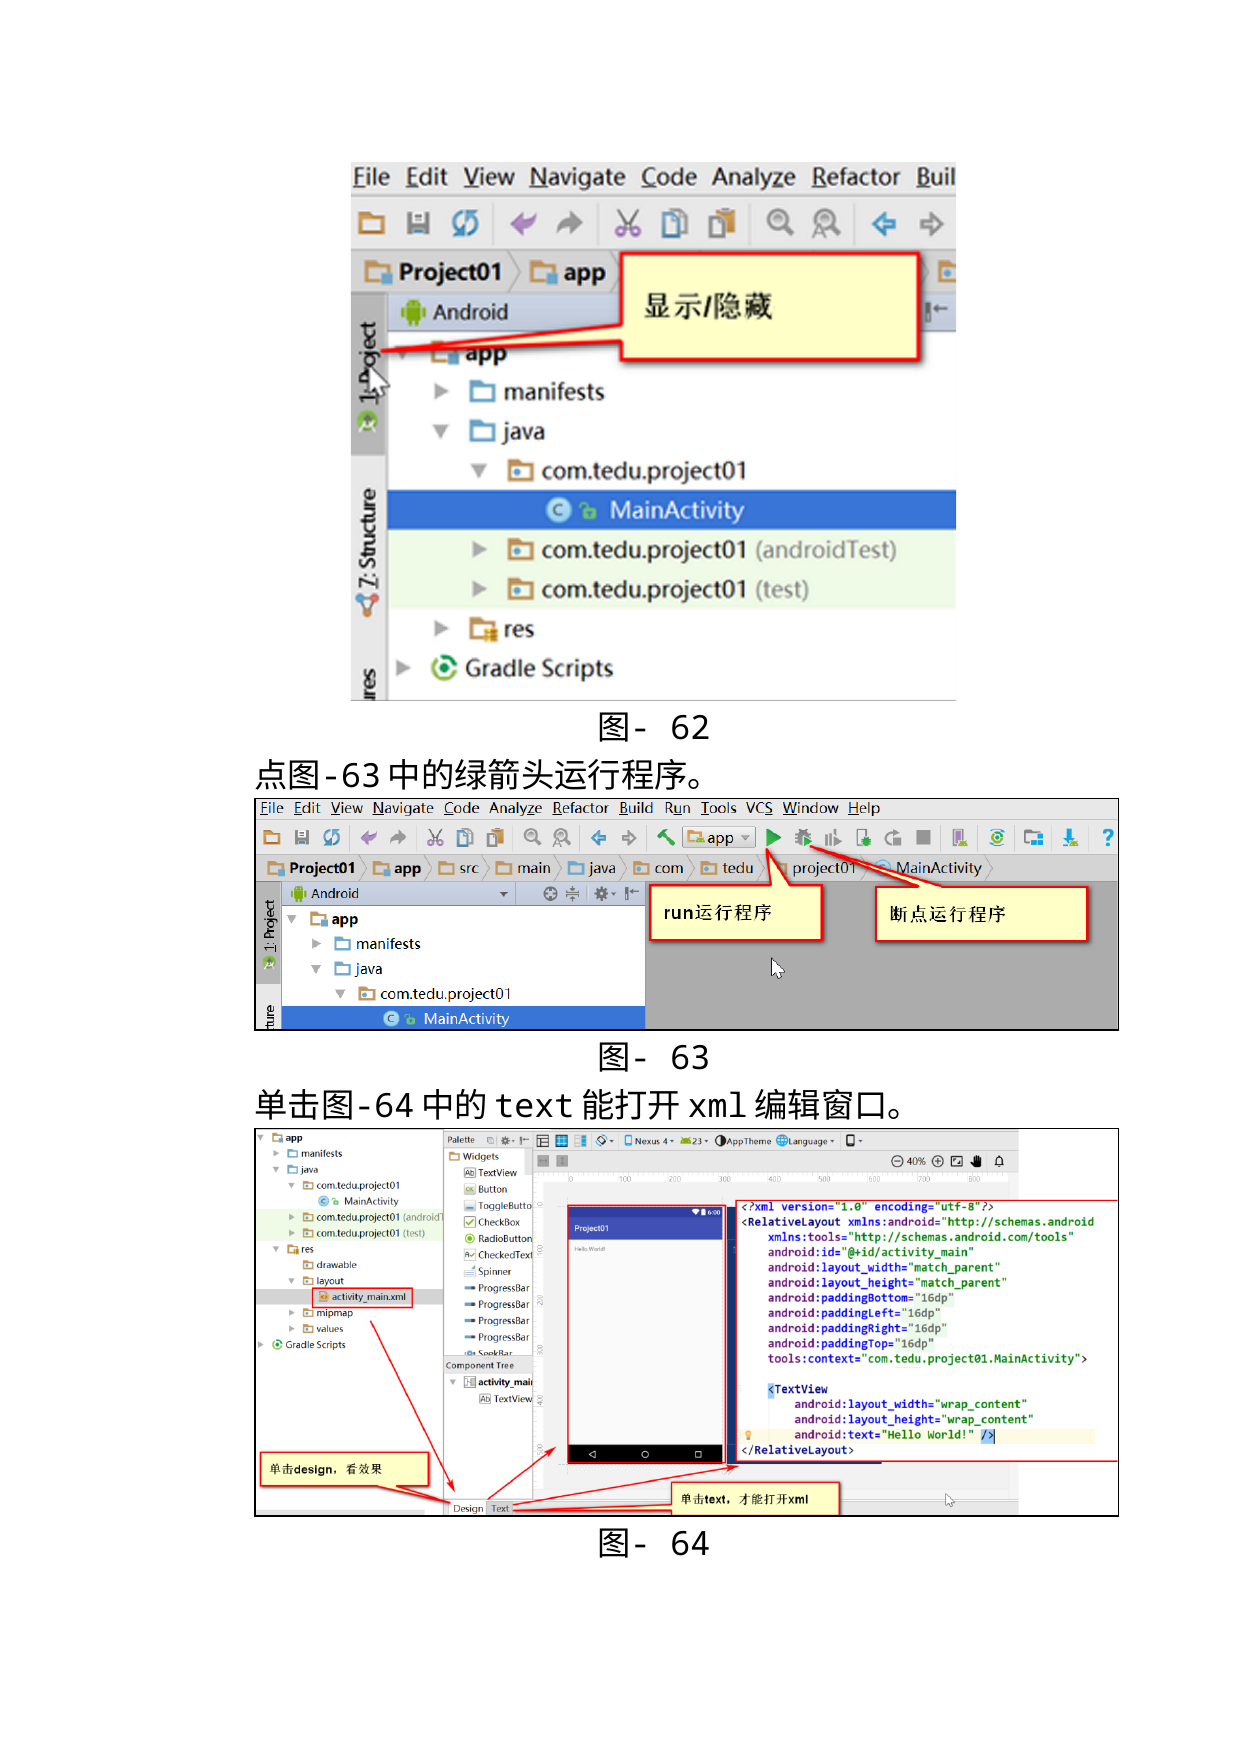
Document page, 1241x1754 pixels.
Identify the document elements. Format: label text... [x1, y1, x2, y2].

picture [350, 162, 957, 701]
text 图- 64 [187, 1517, 1053, 1566]
text 单击图-64中的text能打开xml编辑窗口。 [187, 1079, 1053, 1127]
picture [256, 799, 1118, 1029]
text 点图-63中的绿箭头运行程序。 [187, 749, 1053, 797]
picture [256, 1129, 1118, 1515]
text 图- 63 [187, 1031, 1053, 1079]
text 图- 62 [187, 701, 1053, 749]
